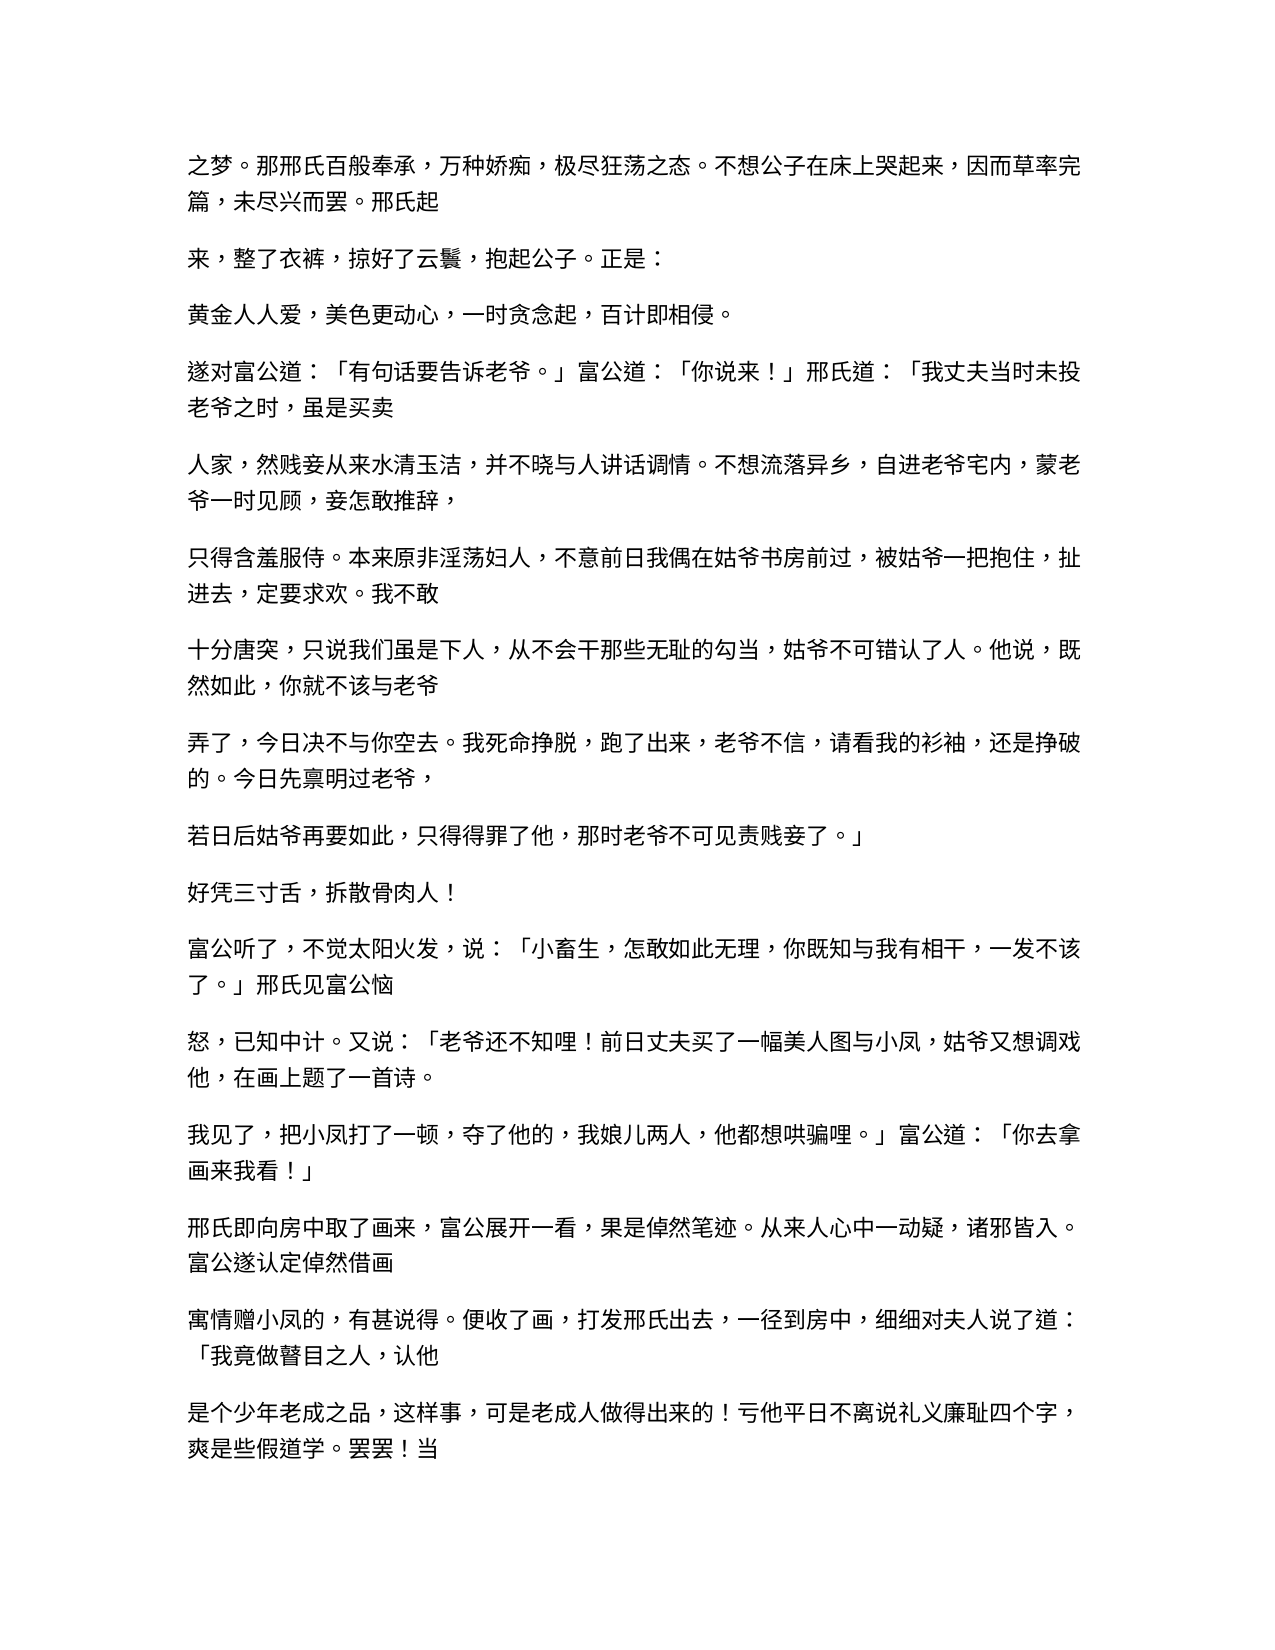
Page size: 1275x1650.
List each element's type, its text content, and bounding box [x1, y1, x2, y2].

text 富公听了，不觉太阳火发，说：「小畜生，怎敢如此无理，你既知与我有相干，一发不该了。」邢氏见富公恼 [187, 933, 1087, 1001]
text 是个少年老成之品，这样事，可是老成人做得出来的！亏他平日不离说礼义廉耻四个字，爽是些假道学。罢罢！当 [187, 1397, 1087, 1464]
text 邢氏即向房中取了画来，富公展开一看，果是倬然笔迹。从来人心中一动疑，诸邪皆入。富公遂认定倬然借画 [187, 1211, 1087, 1279]
text 怒，已知中计。又说：「老爷还不知哩！前日丈夫买了一幅美人图与小凤，姑爷又想调戏他，在画上题了一首诗。 [187, 1026, 1087, 1093]
text 寓情赠小凤的，有甚说得。便收了画，打发邢氏出去，一径到房中，细细对夫人说了道：「我竟做瞽目之人，认他 [187, 1304, 1087, 1371]
text 来，整了衣裤，掠好了云鬟，抱起公子。正是： [187, 243, 1087, 274]
text 人家，然贱妾从来水清玉洁，并不晓与人讲话调情。不想流落异乡，自进老爷宅内，蒙老爷一时见顾，妾怎敢推辞， [187, 449, 1087, 516]
text 十分唐突，只说我们虽是下人，从不会干那些无耻的勾当，姑爷不可错认了人。他说，既然如此，你就不该与老爷 [187, 634, 1087, 702]
text 好凭三寸舌，拆散骨肉人！ [187, 877, 1087, 908]
text 黄金人人爱，美色更动心，一时贪念起，百计即相侵。 [187, 299, 1087, 331]
text 弄了，今日决不与你空去。我死命挣脱，跑了出来，老爷不信，请看我的衫袖，还是挣破的。今日先禀明过老爷， [187, 727, 1087, 794]
text 遂对富公道：「有句话要告诉老爷。」富公道：「你说来！」邢氏道：「我丈夫当时未投老爷之时，虽是买卖 [187, 356, 1087, 423]
text 我见了，把小凤打了一顿，夺了他的，我娘儿两人，他都想哄骗哩。」富公道：「你去拿画来我看！」 [187, 1119, 1087, 1186]
text 若日后姑爷再要如此，只得得罪了他，那时老爷不可见责贱妾了。」 [187, 820, 1087, 851]
text 只得含羞服侍。本来原非淫荡妇人，不意前日我偶在姑爷书房前过，被姑爷一把抱住，扯进去，定要求欢。我不敢 [187, 542, 1087, 609]
text 之梦。那邢氏百般奉承，万种娇痴，极尽狂荡之态。不想公子在床上哭起来，因而草率完篇，未尽兴而罢。邢氏起 [187, 150, 1087, 217]
